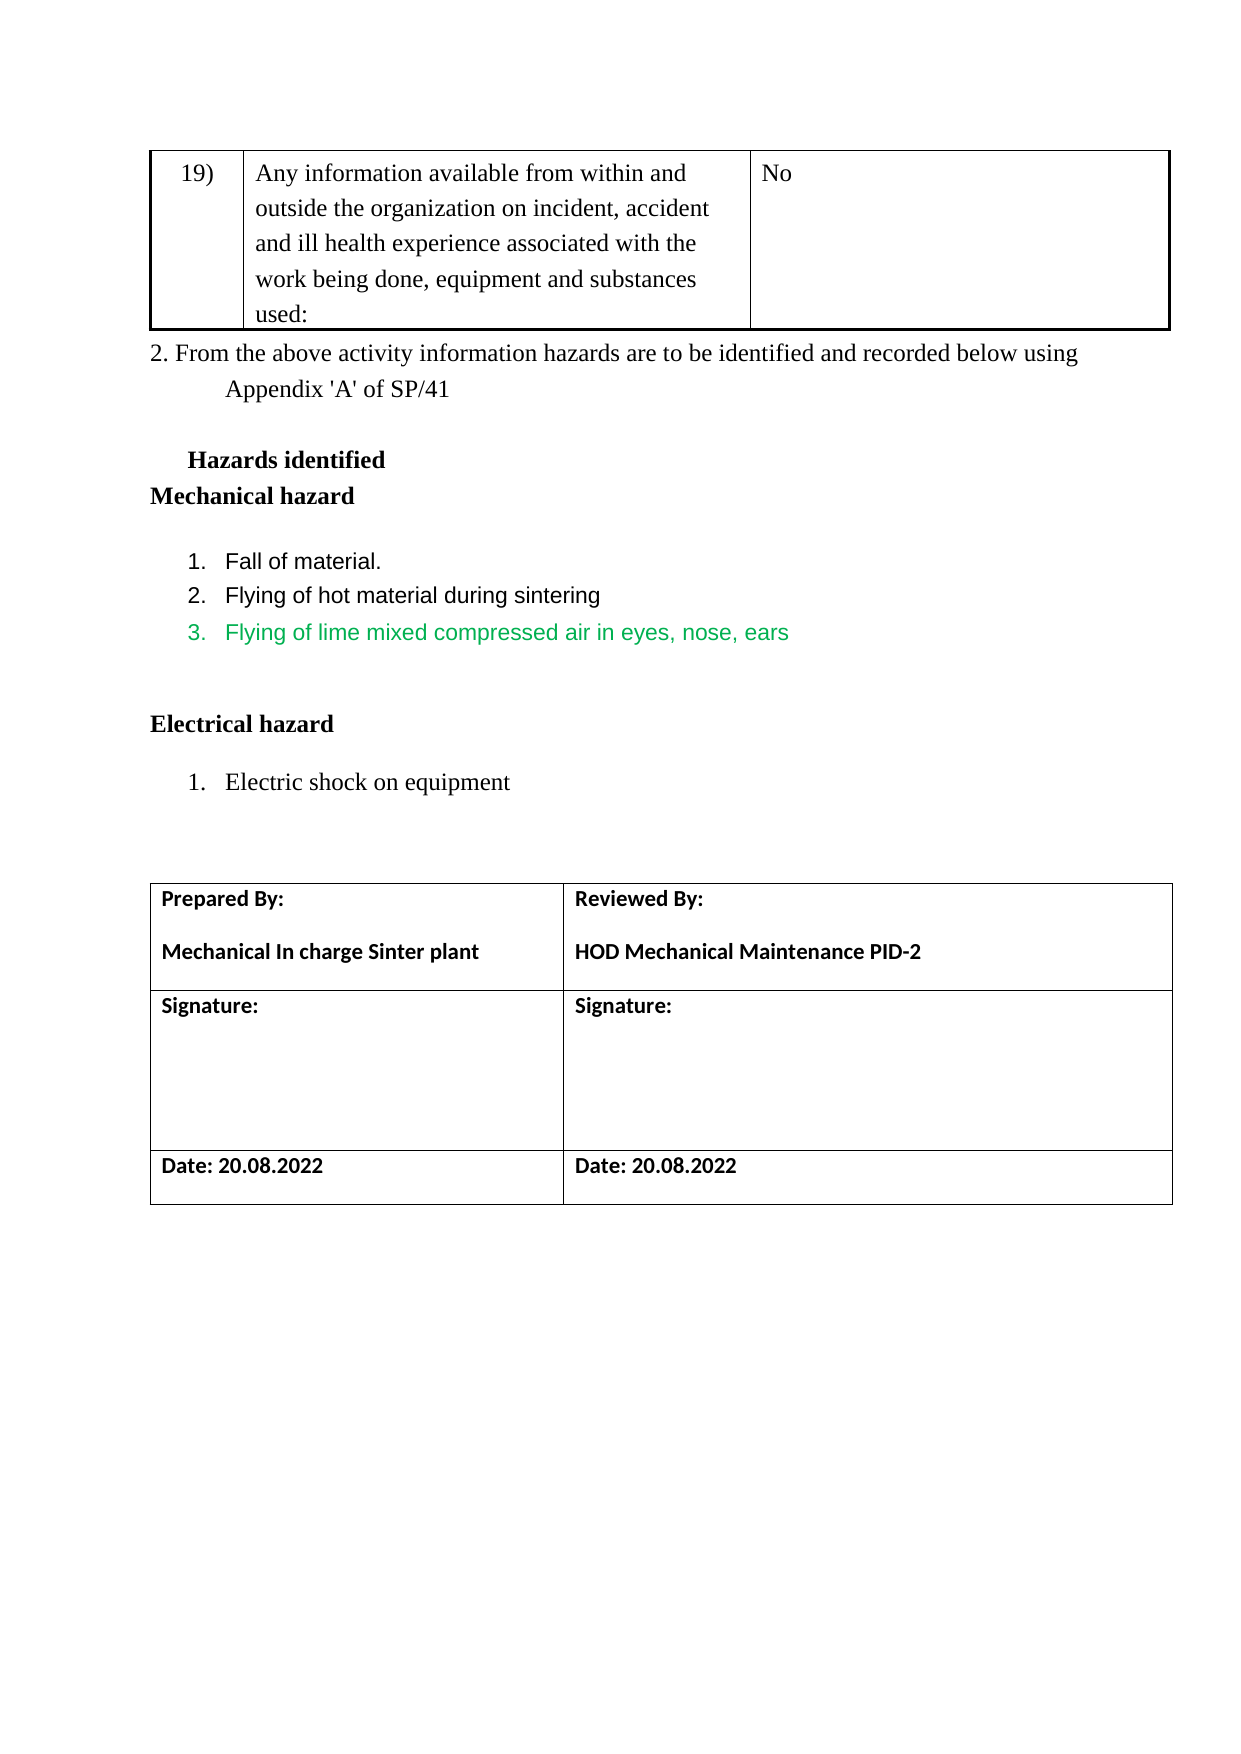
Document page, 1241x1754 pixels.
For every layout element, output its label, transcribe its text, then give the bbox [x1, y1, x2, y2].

table_cell 19) [152, 151, 243, 328]
table_cell Signature: [151, 991, 563, 1150]
text Electrical hazard [150, 709, 1090, 738]
list Flying of hot material during sintering [187, 574, 1090, 609]
table_cell Date: 20.08.2022 [151, 1151, 563, 1204]
list Electric shock on equipment [187, 767, 1090, 796]
table_cell Signature: [564, 991, 1172, 1150]
table_cell No [751, 151, 1168, 328]
list Fall of material. [187, 539, 1090, 574]
table_cell Date: 20.08.2022 [564, 1151, 1172, 1204]
table_cell Any information available from within and outside the organization on incident, accident and ill health experience associated with the work being done, equipment and substances used: [244, 151, 750, 328]
text Mechanical hazard [150, 474, 1090, 509]
text 2. From the above activity information hazards are to be identified and recorded below using Appendix 'A' of SP/41 [150, 332, 1090, 402]
text Hazards identified [187, 438, 1090, 474]
list Flying of lime mixed compressed air in eyes, nose, ears [187, 609, 1090, 645]
table_header Reviewed By: HOD Mechanical Maintenance PID-2 [564, 884, 1172, 990]
table_header Prepared By: Mechanical In charge Sinter plant [151, 884, 563, 990]
